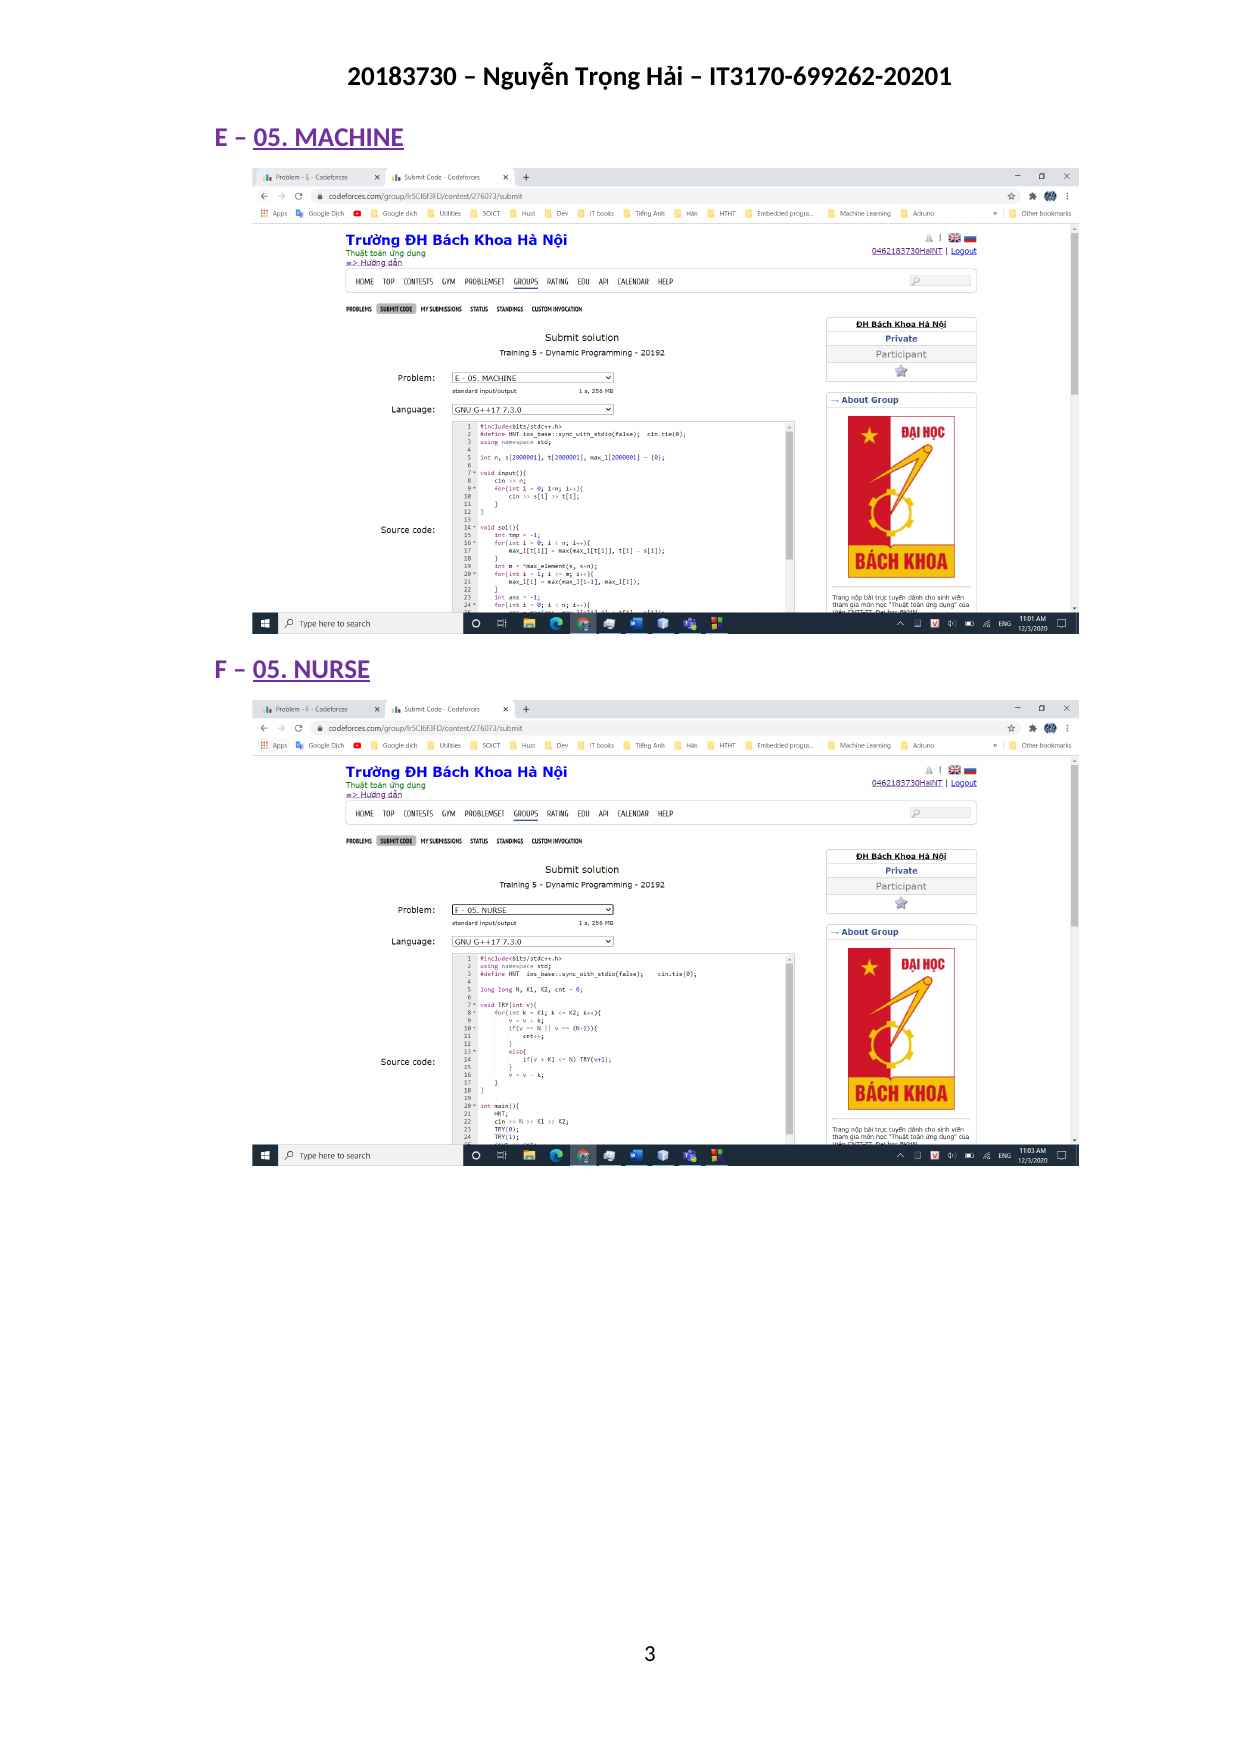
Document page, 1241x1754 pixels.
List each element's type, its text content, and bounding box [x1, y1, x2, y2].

subtitle F – 05. NURSE [177, 652, 1122, 685]
picture [252, 168, 1079, 634]
subtitle E – 05. MACHINE [177, 120, 1122, 153]
picture [252, 700, 1079, 1166]
